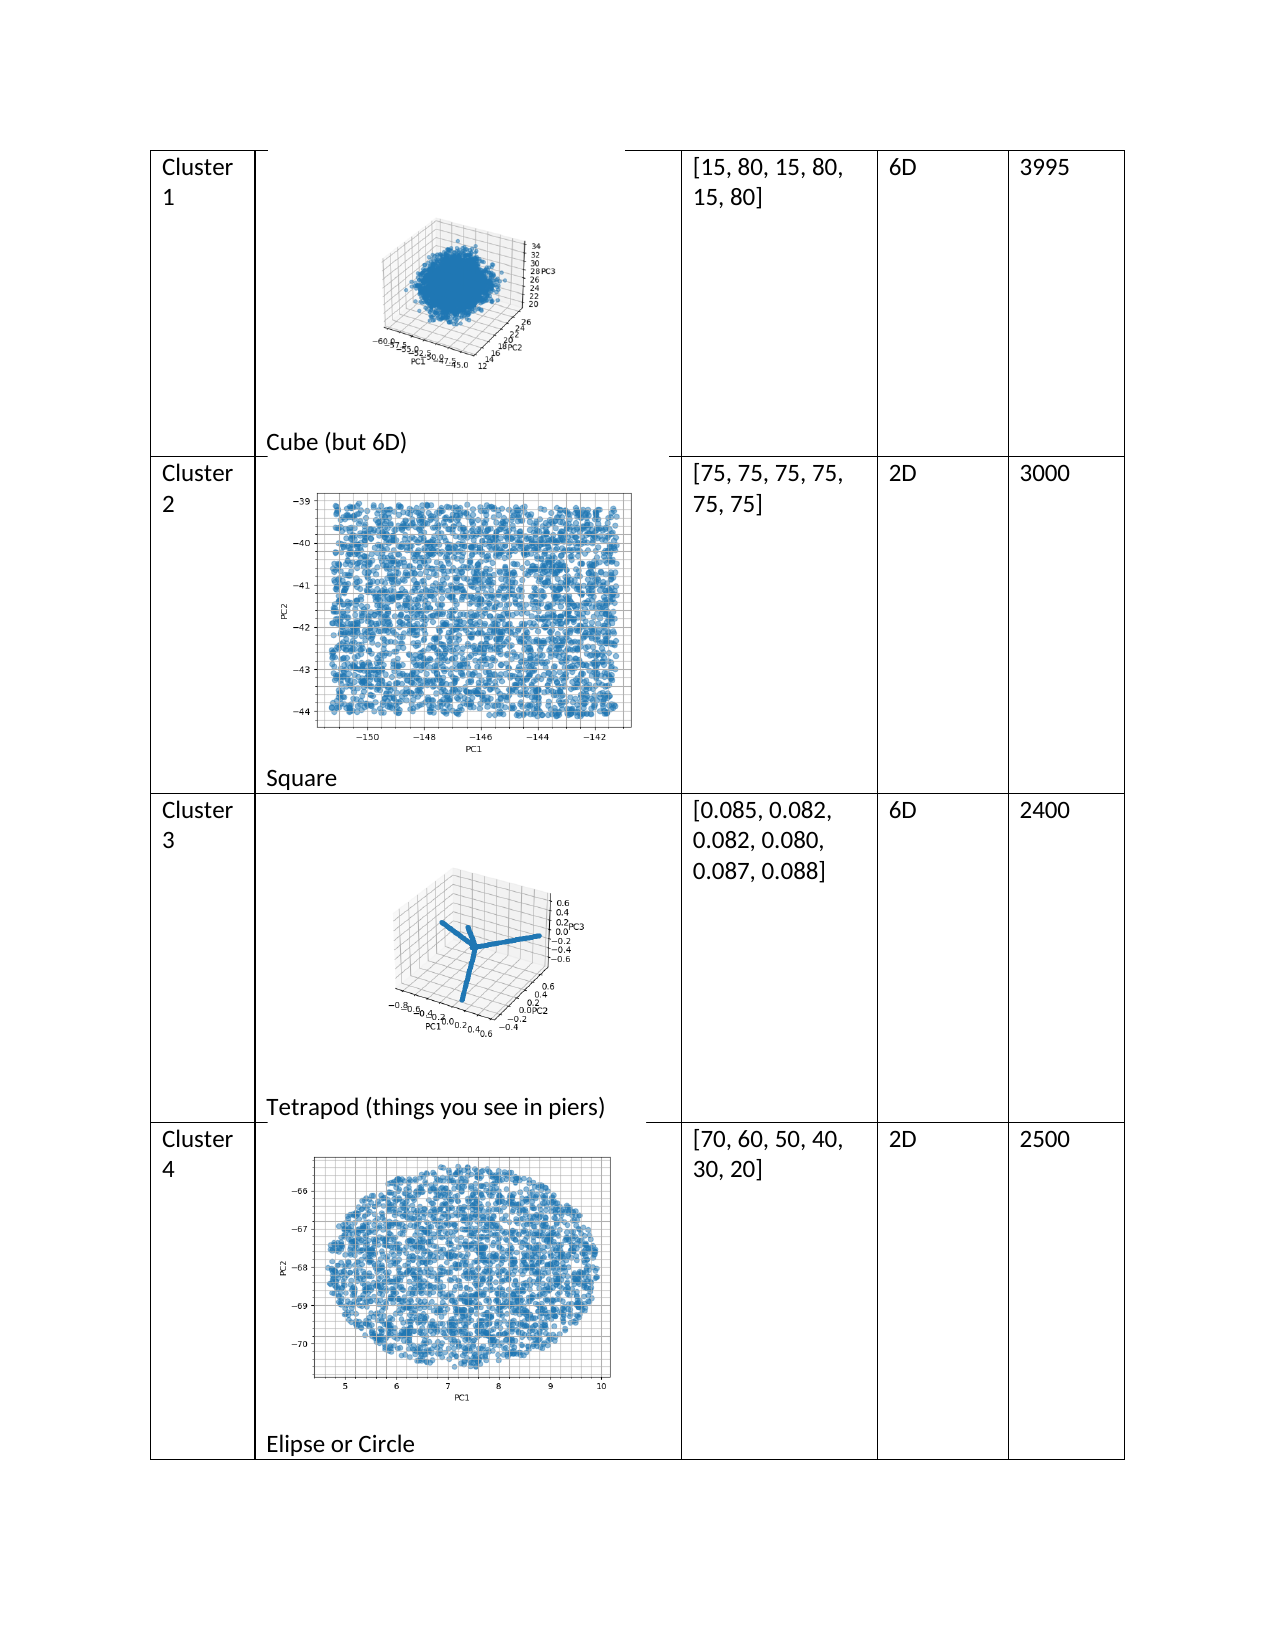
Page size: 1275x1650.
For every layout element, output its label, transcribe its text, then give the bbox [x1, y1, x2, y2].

table_cell Tetrapod (things you see in piers) [256, 794, 681, 1122]
picture [266, 456, 669, 757]
table_cell 3995 [1009, 151, 1124, 456]
table_cell 3000 [1009, 457, 1124, 793]
table_cell [15, 80, 15, 80, 15, 80] [682, 151, 877, 456]
table_cell Cluster 2 [151, 457, 254, 793]
table_cell 6D [878, 151, 1008, 456]
picture [266, 1122, 646, 1406]
table_cell 6D [878, 794, 1008, 1122]
table_cell 2500 [1009, 1123, 1124, 1458]
table_cell Cluster 1 [151, 151, 254, 456]
picture [266, 150, 625, 419]
table_cell Square [256, 457, 681, 793]
picture [266, 794, 663, 1092]
table_cell [70, 60, 50, 40, 30, 20] [682, 1123, 877, 1458]
table_cell [0.085, 0.082, 0.082, 0.080, 0.087, 0.088] [682, 794, 877, 1122]
table_cell Cluster 4 [151, 1123, 254, 1458]
table_cell Cube (but 6D) [256, 151, 681, 456]
table_cell 2400 [1009, 794, 1124, 1122]
table_cell Cluster 3 [151, 794, 254, 1122]
table_cell 2D [878, 457, 1008, 793]
table_cell 2D [878, 1123, 1008, 1458]
table_cell Elipse or Circle [256, 1123, 681, 1458]
table_cell [75, 75, 75, 75, 75, 75] [682, 457, 877, 793]
